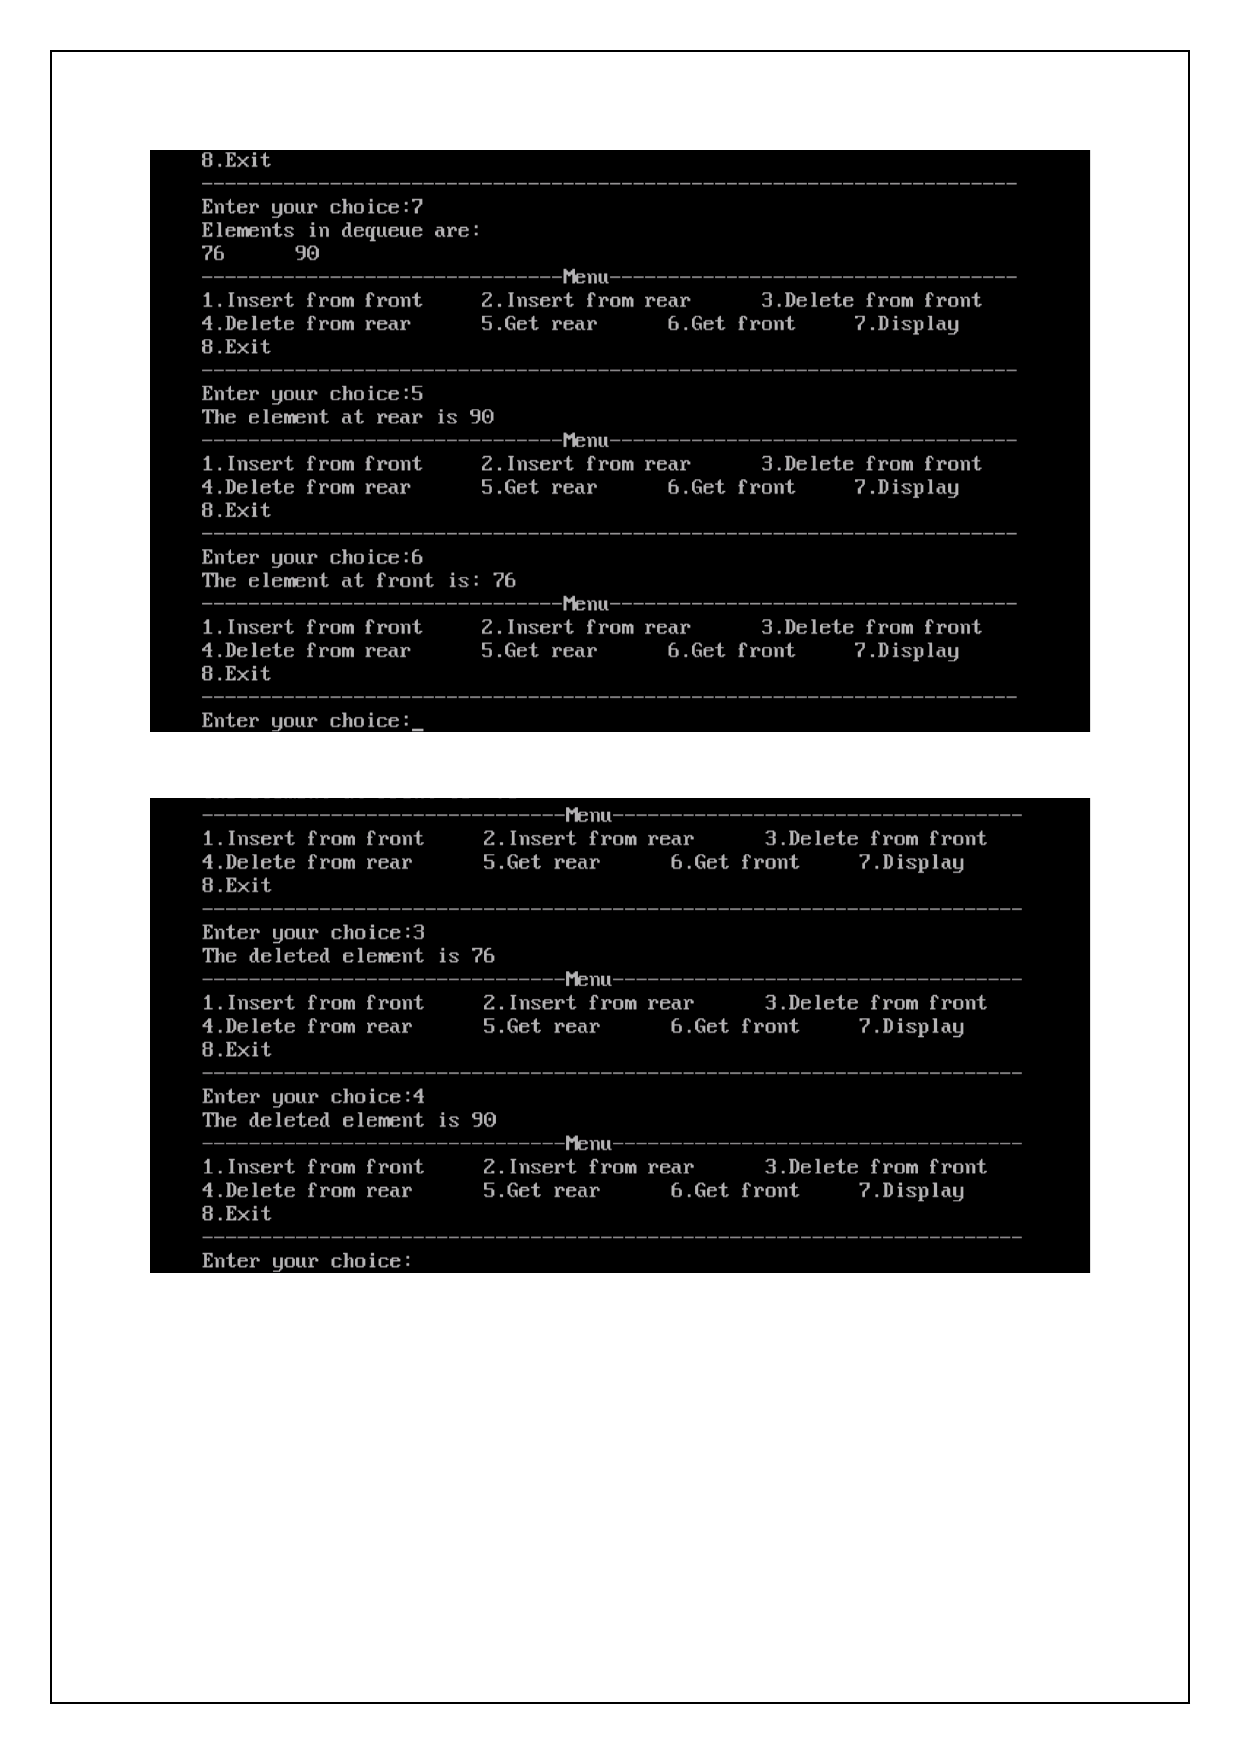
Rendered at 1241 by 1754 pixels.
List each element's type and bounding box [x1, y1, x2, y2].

picture [150, 798, 1091, 1273]
picture [150, 150, 1091, 732]
